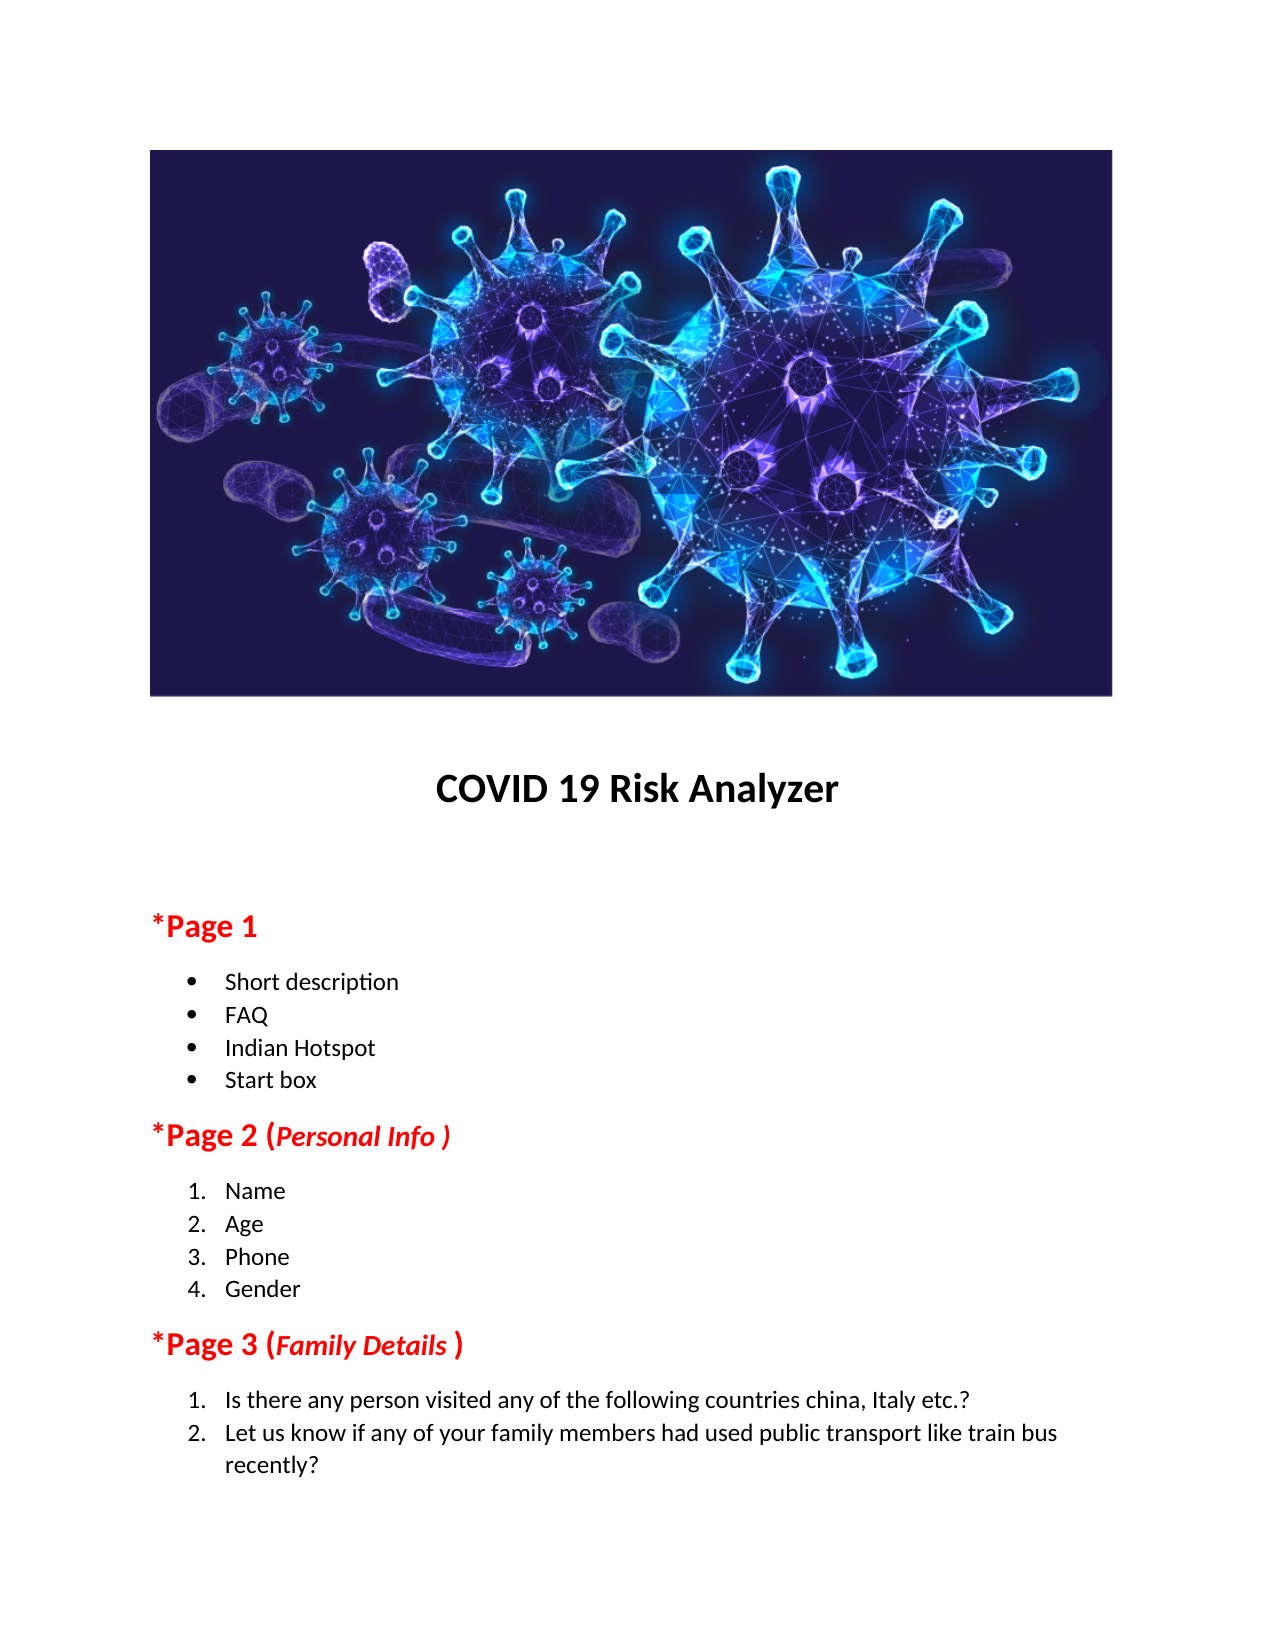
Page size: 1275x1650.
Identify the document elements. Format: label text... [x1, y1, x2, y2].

list Is there any person visited any of the following countries china, Italy etc.? [187, 1384, 1125, 1414]
list Gender [187, 1273, 1125, 1304]
picture [150, 150, 1113, 697]
list Short description [187, 966, 1125, 996]
list Name [187, 1175, 1125, 1205]
list Start box [187, 1064, 1125, 1095]
list FAQ [187, 999, 1125, 1029]
text *Page 1 [150, 905, 1125, 946]
list Age [187, 1208, 1125, 1238]
list Phone [187, 1241, 1125, 1271]
list Indian Hotspot [187, 1032, 1125, 1062]
text *Page 2 (Personal Info ) [150, 1114, 1125, 1155]
list Let us know if any of your family members had used public transport like train bus recently? [187, 1417, 1125, 1480]
text *Page 3 (Family Details ) [150, 1323, 1125, 1364]
text COVID 19 Risk Analyzer [150, 762, 1125, 813]
